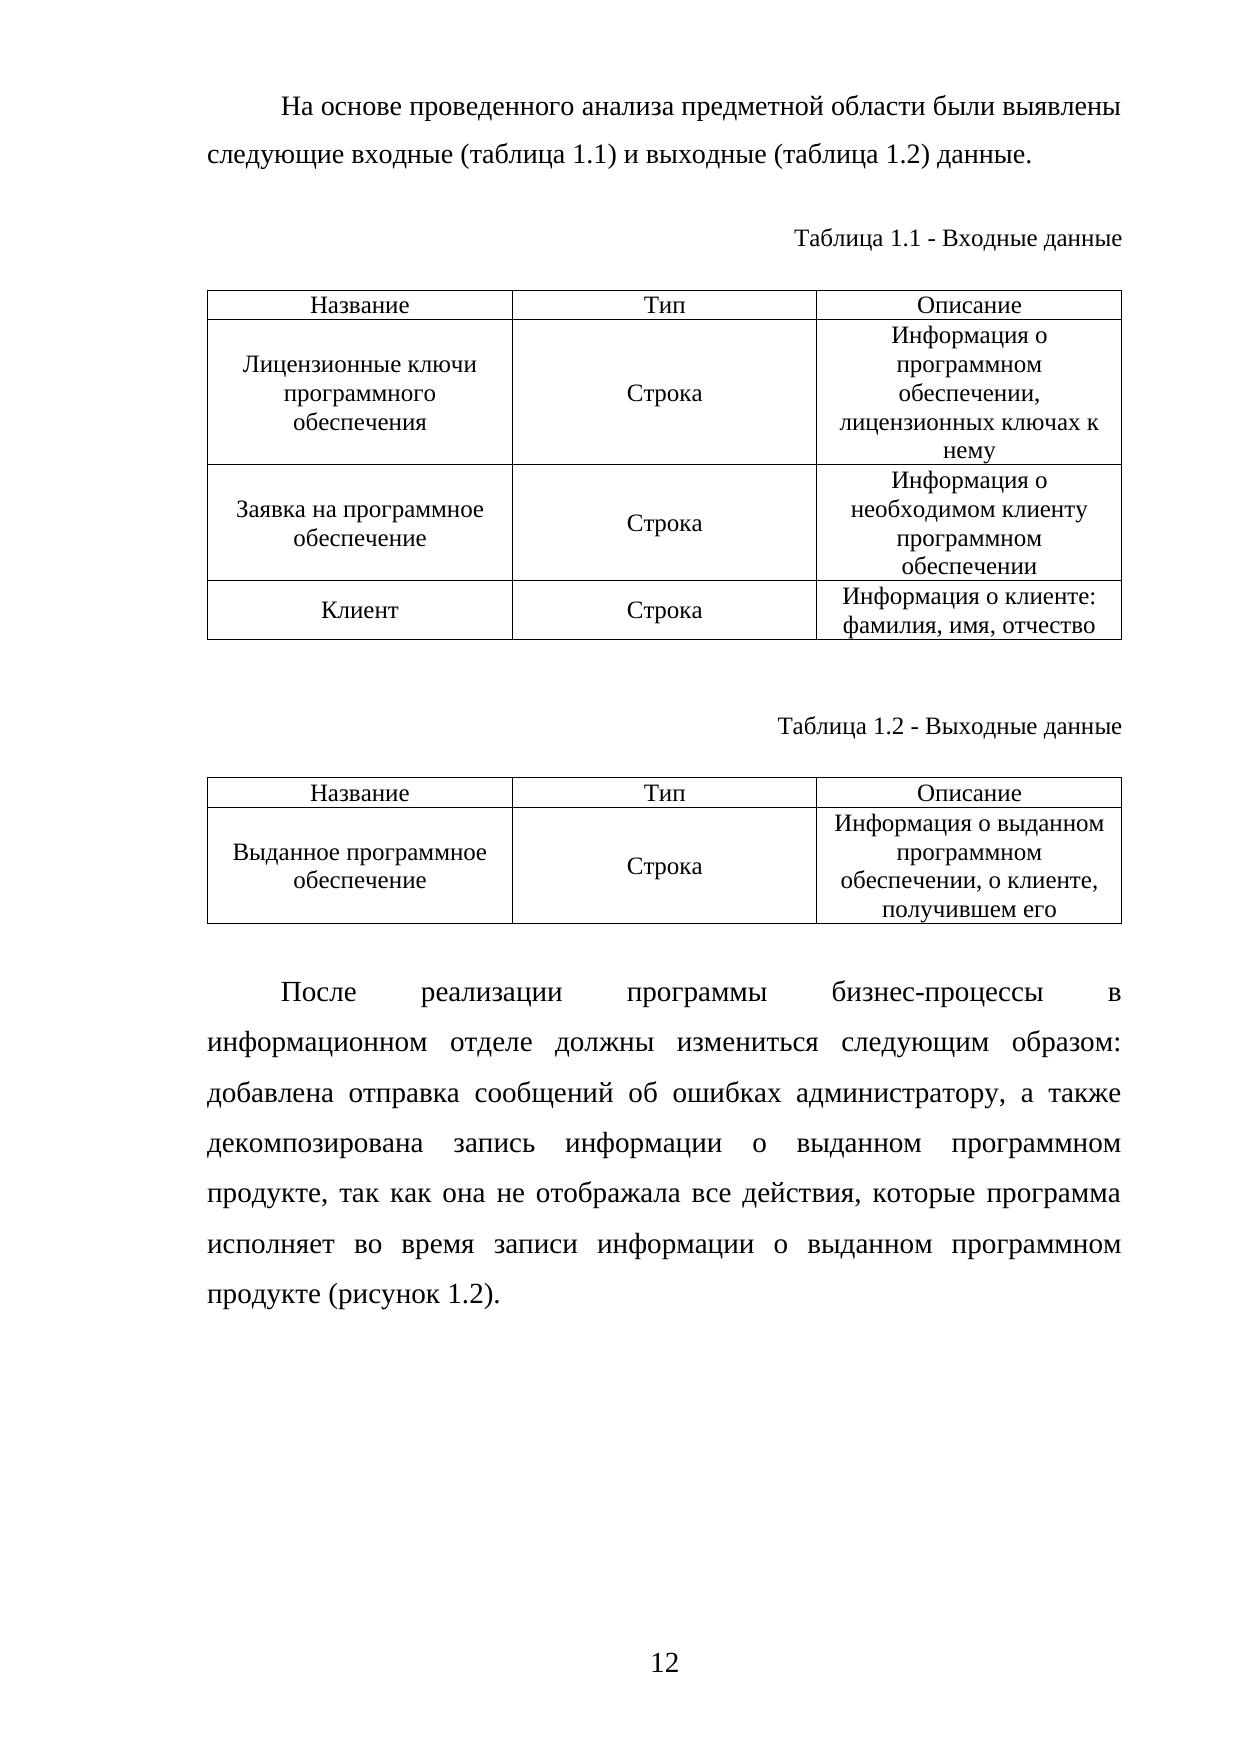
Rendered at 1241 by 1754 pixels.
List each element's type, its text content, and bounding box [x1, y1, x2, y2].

table_header Название [208, 291, 512, 319]
table_header Тип [513, 291, 816, 319]
table_cell Строка [513, 808, 816, 923]
table_header Тип [513, 778, 816, 807]
table_cell Информация о необходимом клиенту программном обеспечении [817, 465, 1121, 580]
table_cell Строка [513, 320, 816, 464]
table_cell Лицензионные ключи программного обеспечения [208, 320, 512, 464]
table_cell Выданное программное обеспечение [208, 808, 512, 923]
table_cell Строка [513, 465, 816, 580]
table_header Описание [817, 291, 1121, 319]
table_header Название [208, 778, 512, 807]
text На основе проведенного анализа предметной области были выявлены следующие входные (таблица 1.1) и выходные (таблица 1.2) данные. [207, 89, 1122, 169]
table_cell Клиент [208, 581, 512, 639]
table_cell Строка [513, 581, 816, 639]
text Таблица 1.2 - Выходные данные [207, 711, 1122, 739]
table_header Описание [817, 778, 1121, 807]
text Таблица 1.1 - Входные данные [207, 223, 1122, 252]
text После реализации программы бизнес-процессы в информационном отделе должны измениться следующим образом: добавлена отправка сообщений об ошибках администратору, а также декомпозирована запись информации о выданном программном продукте, так как она не отображала все действия, которые программа исполняет во время записи информации о выданном программном продукте (рисунок 1.2). [207, 974, 1122, 1309]
table_cell Заявка на программное обеспечение [208, 465, 512, 580]
table_cell Информация о программном обеспечении, лицензионных ключах к нему [817, 320, 1121, 464]
table_cell Информация о выданном программном обеспечении, о клиенте, получившем его [817, 808, 1121, 923]
table_cell Информация о клиенте: фамилия, имя, отчество [817, 581, 1121, 639]
